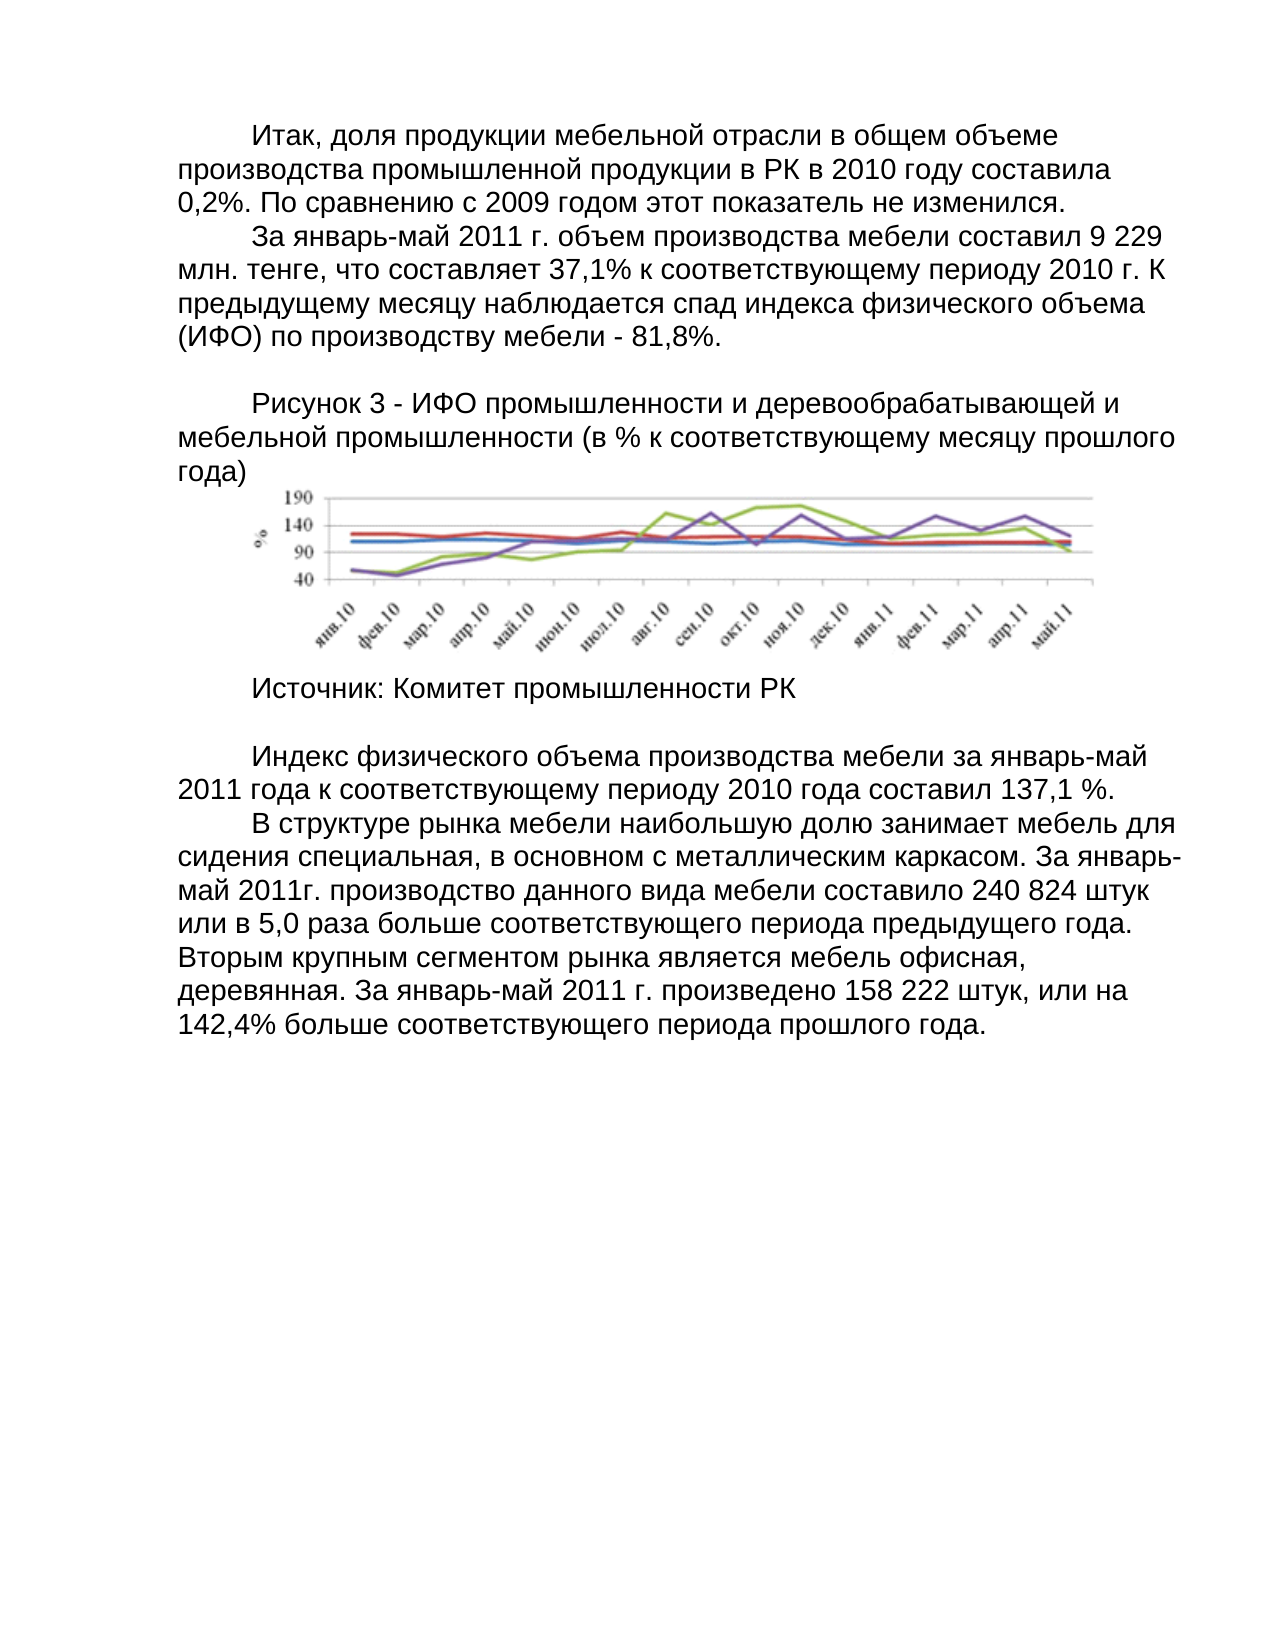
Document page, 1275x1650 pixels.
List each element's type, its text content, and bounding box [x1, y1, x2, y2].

text Источник: Комитет промышленности РК [177, 671, 1186, 705]
text Индекс физического объема производства мебели за январь-май 2011 года к соответствующему периоду 2010 года составил 137,1 %. [177, 738, 1186, 806]
picture [251, 487, 1105, 672]
text В структуре рынка мебели наибольшую долю занимает мебель для сидения специальная, в основном с металлическим каркасом. За январь-май 2011г. производство данного вида мебели составило 240 824 штук или в 5,0 раза больше соответствующего периода предыдущего года. Вторым крупным сегментом рынка является мебель офисная, деревянная. За январь-май 2011 г. произведено 158 222 штук, или на 142,4% больше соответствующего периода прошлого года. [177, 806, 1186, 1040]
text Рисунок 3 - ИФО промышленности и деревообрабатывающей и мебельной промышленности (в % к соответствующему месяцу прошлого года) [177, 386, 1186, 487]
text За январь-май 2011 г. объем производства мебели составил 9 229 млн. тенге, что составляет 37,1% к соответствующему периоду 2010 г. К предыдущему месяцу наблюдается спад индекса физического объема (ИФО) по производству мебели - 81,8%. [177, 219, 1186, 353]
text Итак, доля продукции мебельной отрасли в общем объеме производства промышленной продукции в РК в 2010 году составила 0,2%. По сравнению с 2009 годом этот показатель не изменился. [177, 118, 1186, 219]
